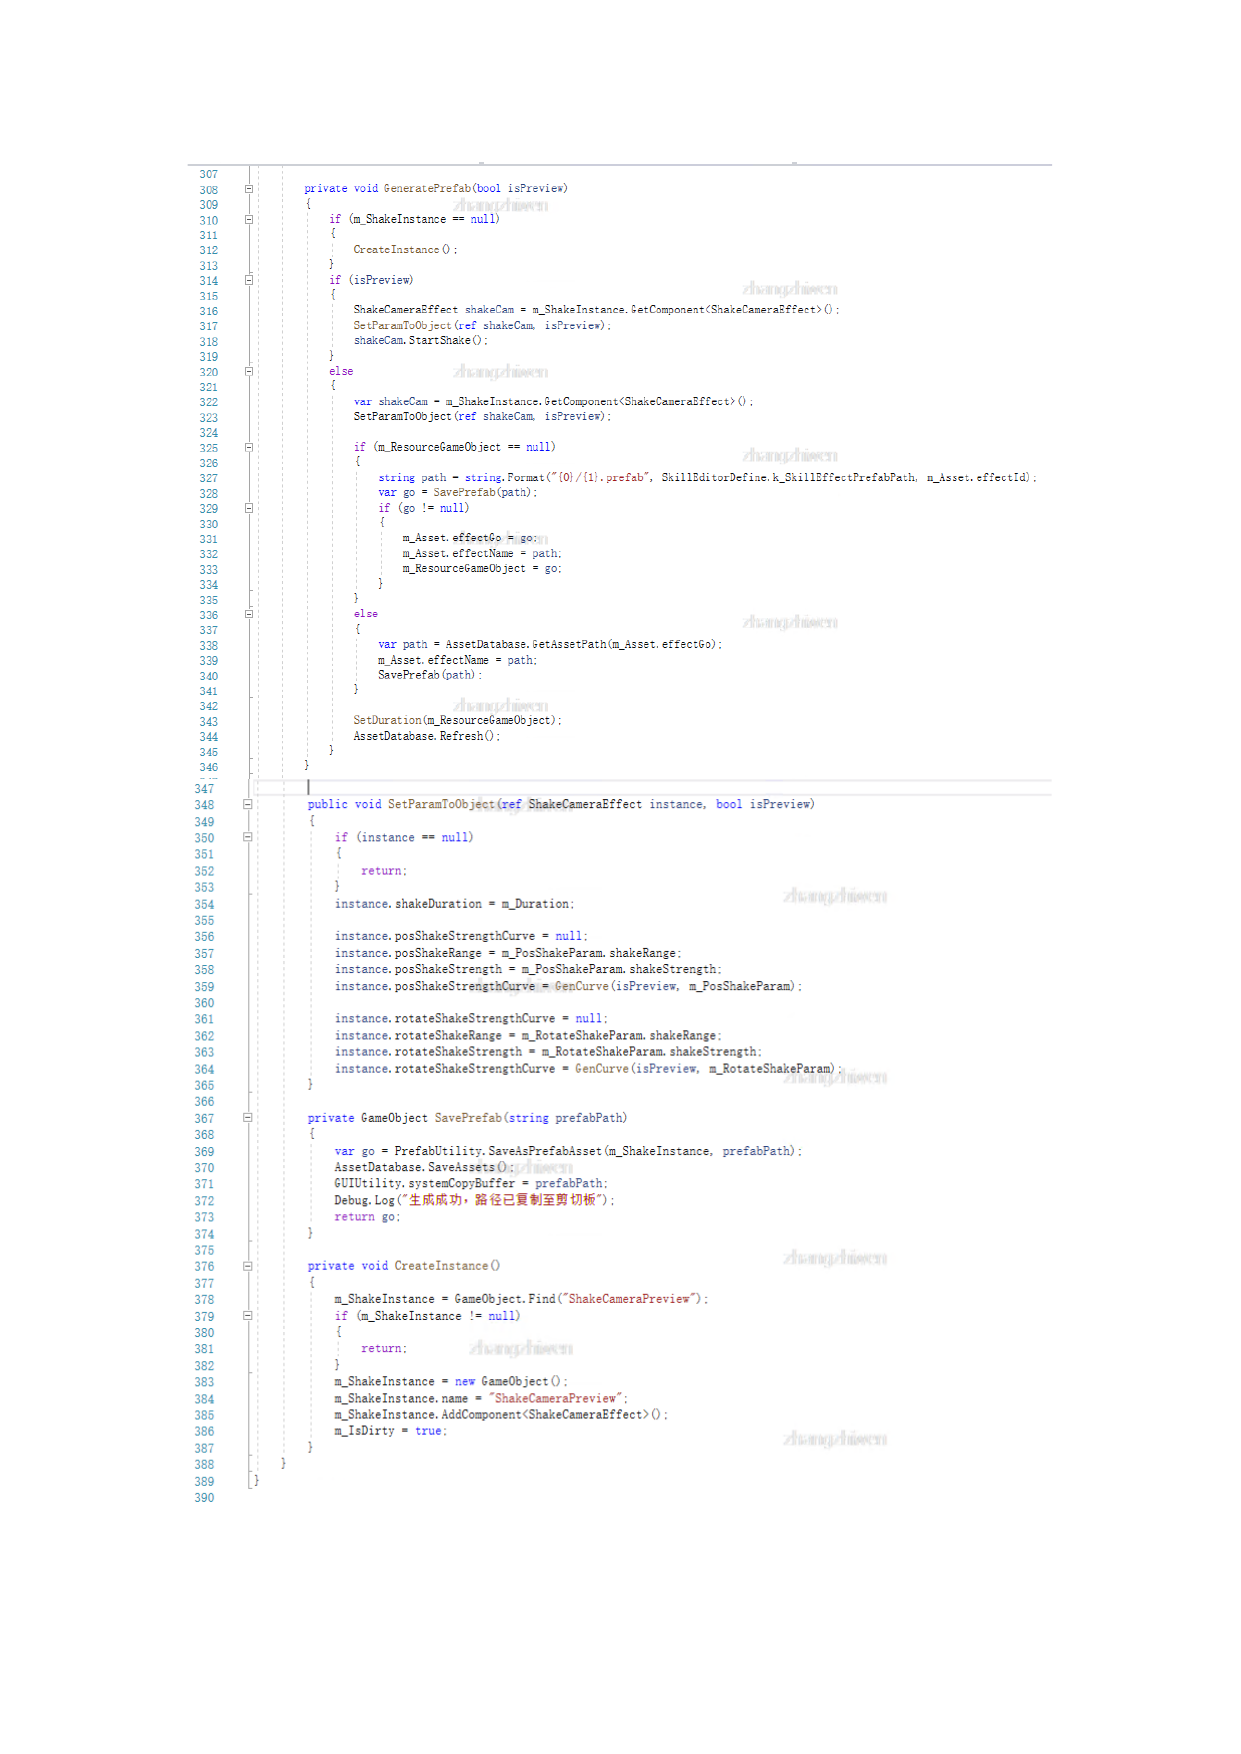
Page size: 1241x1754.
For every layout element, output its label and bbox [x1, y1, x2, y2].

picture [187, 162, 1053, 1509]
